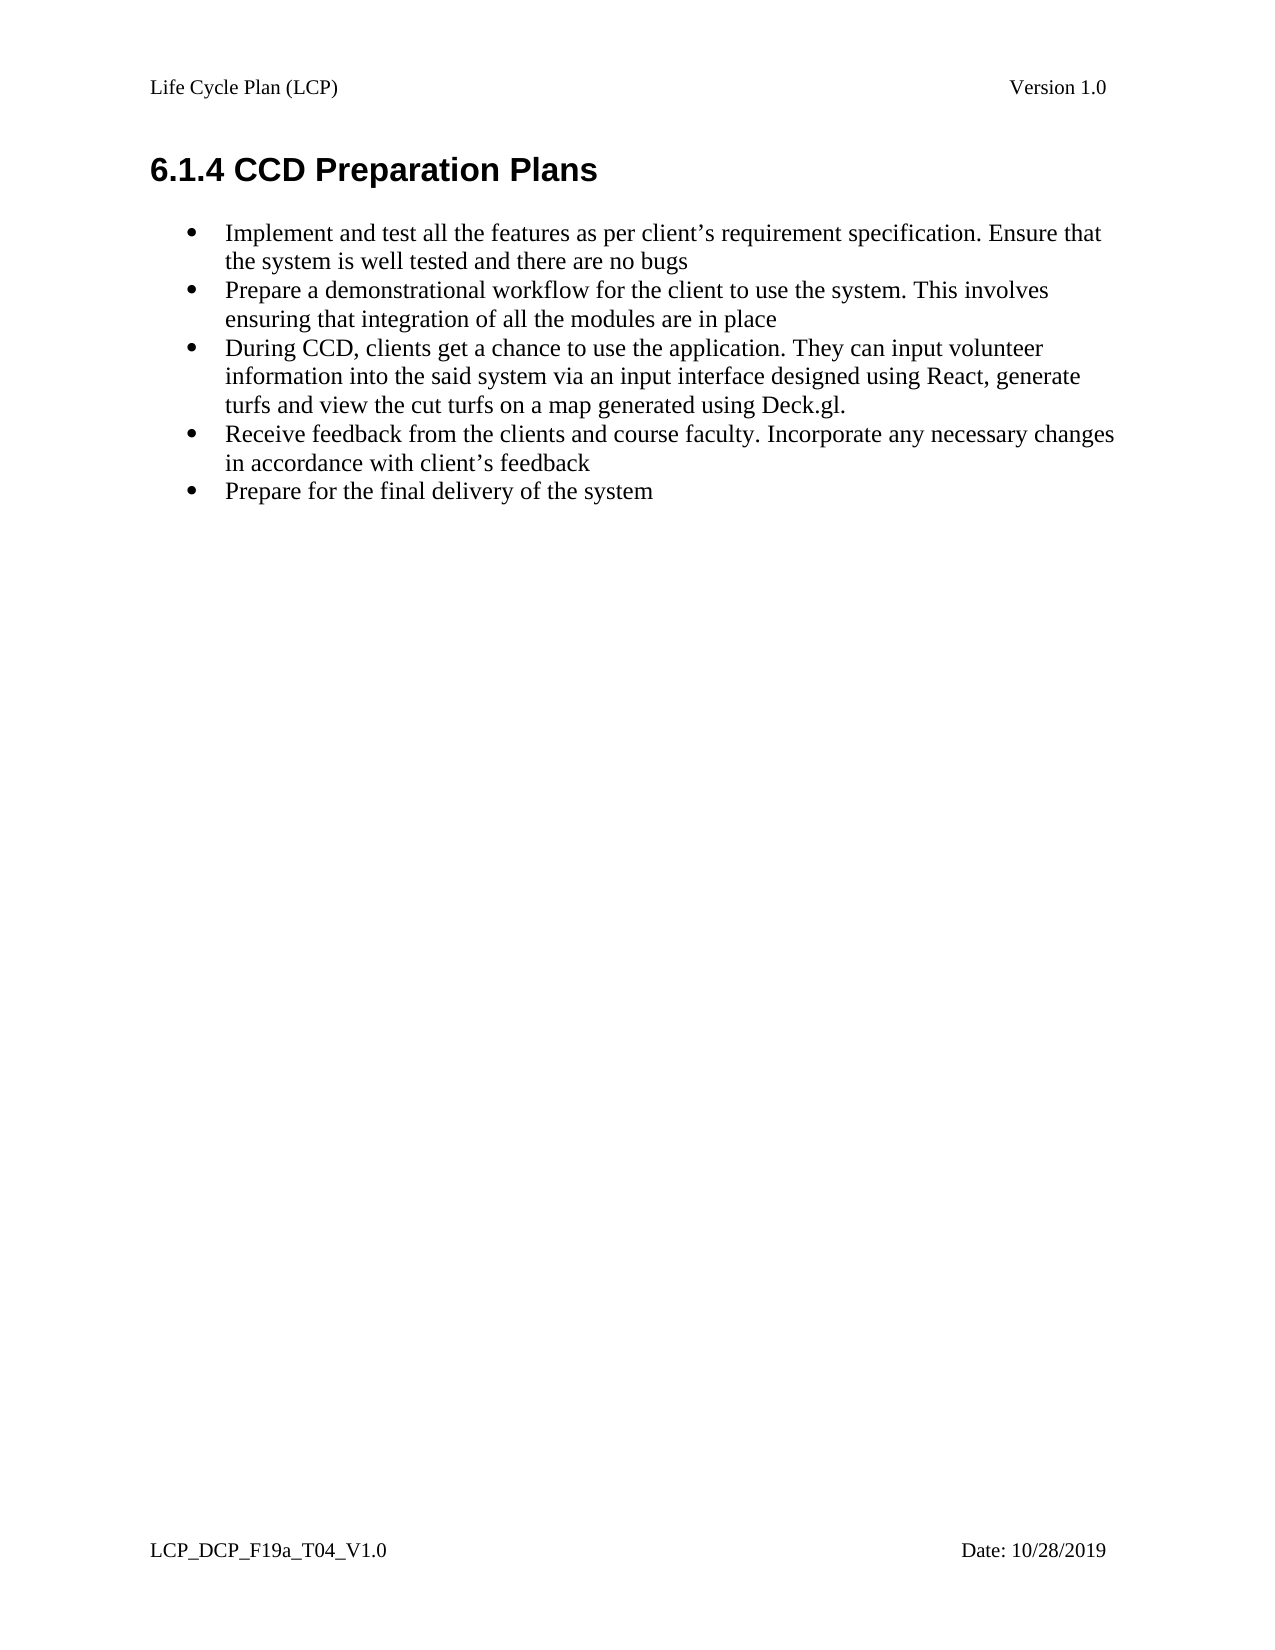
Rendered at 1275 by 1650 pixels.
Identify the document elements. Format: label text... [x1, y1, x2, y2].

list Implement and test all the features as per client’s requirement specification. Ensure that the system is well tested and there are no bugs [187, 218, 1125, 275]
list Prepare for the final delivery of the system [187, 476, 1125, 505]
list During CCD, clients get a chance to use the application. They can input volunteer information into the said system via an input interface designed using React, generate turfs and view the cut turfs on a map generated using Deck.gl. [187, 333, 1125, 419]
list Receive feedback from the clients and course faculty. Incorporate any necessary changes in accordance with client’s feedback [187, 419, 1125, 476]
subtitle 6.1.4 CCD Preparation Plans [150, 150, 1125, 188]
list Prepare a demonstrational workflow for the client to use the system. This involves ensuring that integration of all the modules are in place [187, 275, 1125, 333]
